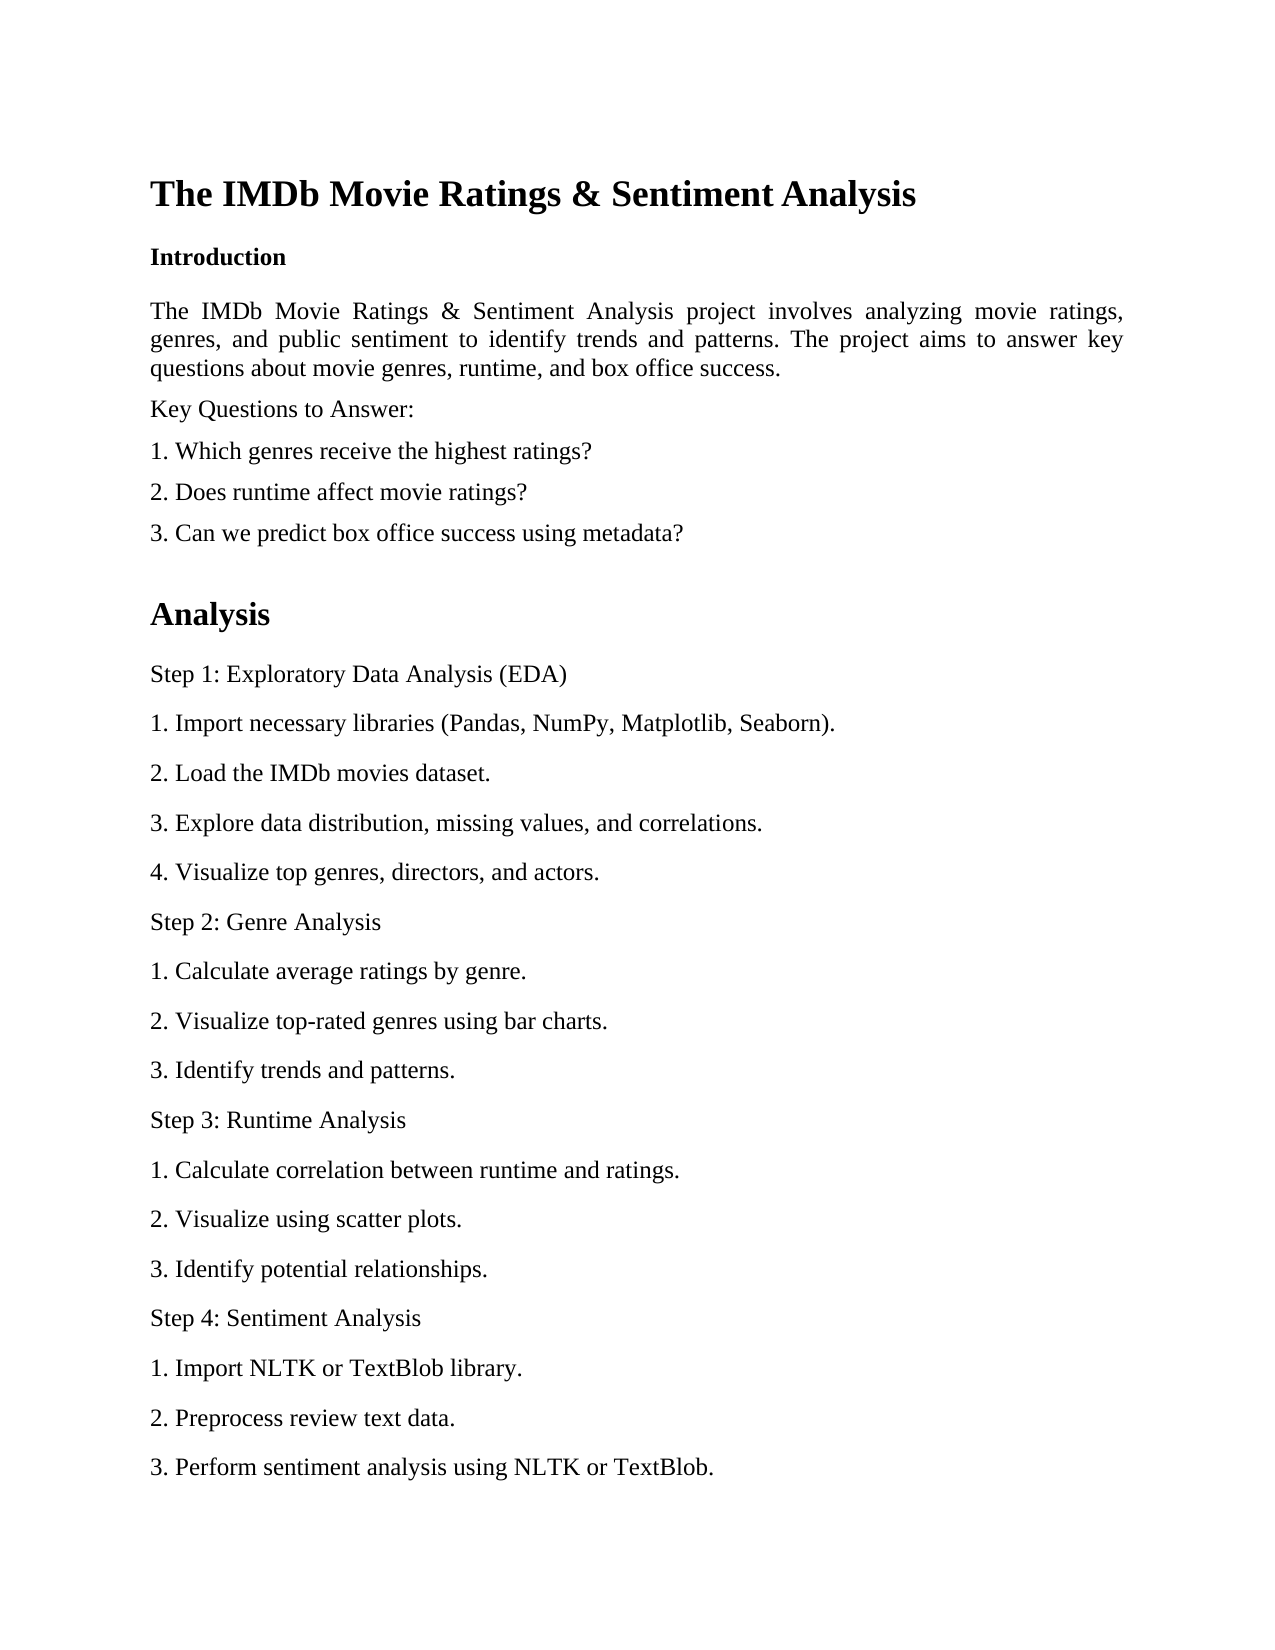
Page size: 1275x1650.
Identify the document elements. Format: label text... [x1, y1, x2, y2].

text Step 1: Exploratory Data Analysis (EDA) [150, 659, 1125, 688]
text 4. Visualize top genres, directors, and actors. [150, 857, 1125, 886]
text 1. Import NLTK or TextBlob library. [150, 1353, 1125, 1382]
text 3. Identify potential relationships. [150, 1254, 1125, 1283]
text 3. Identify trends and patterns. [150, 1056, 1125, 1084]
text Step 3: Runtime Analysis [150, 1105, 1125, 1134]
text 2. Preprocess review text data. [150, 1403, 1125, 1431]
text Analysis [150, 559, 1125, 632]
text 1. Which genres receive the highest ratings? [150, 436, 1125, 464]
text 1. Import necessary libraries (Pandas, NumPy, Matplotlib, Seaborn). [150, 708, 1125, 737]
text The IMDb Movie Ratings & Sentiment Analysis project involves analyzing movie ratings, genres, and public sentiment to identify trends and patterns. The project aims to answer key questions about movie genres, runtime, and box office success. [150, 296, 1125, 382]
text 2. Visualize using scatter plots. [150, 1204, 1125, 1233]
text 2. Does runtime affect movie ratings? [150, 477, 1125, 506]
text 3. Can we predict box office success using metadata? [150, 518, 1125, 547]
text 3. Explore data distribution, missing values, and correlations. [150, 808, 1125, 836]
text 3. Perform sentiment analysis using NLTK or TextBlob. [150, 1452, 1125, 1481]
text Step 2: Genre Analysis [150, 907, 1125, 936]
text Key Questions to Answer: [150, 394, 1125, 423]
text 2. Load the IMDb movies dataset. [150, 758, 1125, 787]
text The IMDb Movie Ratings & Sentiment Analysis [150, 171, 1125, 214]
text 1. Calculate average ratings by genre. [150, 956, 1125, 985]
text Step 4: Sentiment Analysis [150, 1303, 1125, 1332]
text 1. Calculate correlation between runtime and ratings. [150, 1155, 1125, 1183]
text Introduction [150, 242, 1125, 271]
text 2. Visualize top-rated genres using bar charts. [150, 1006, 1125, 1035]
